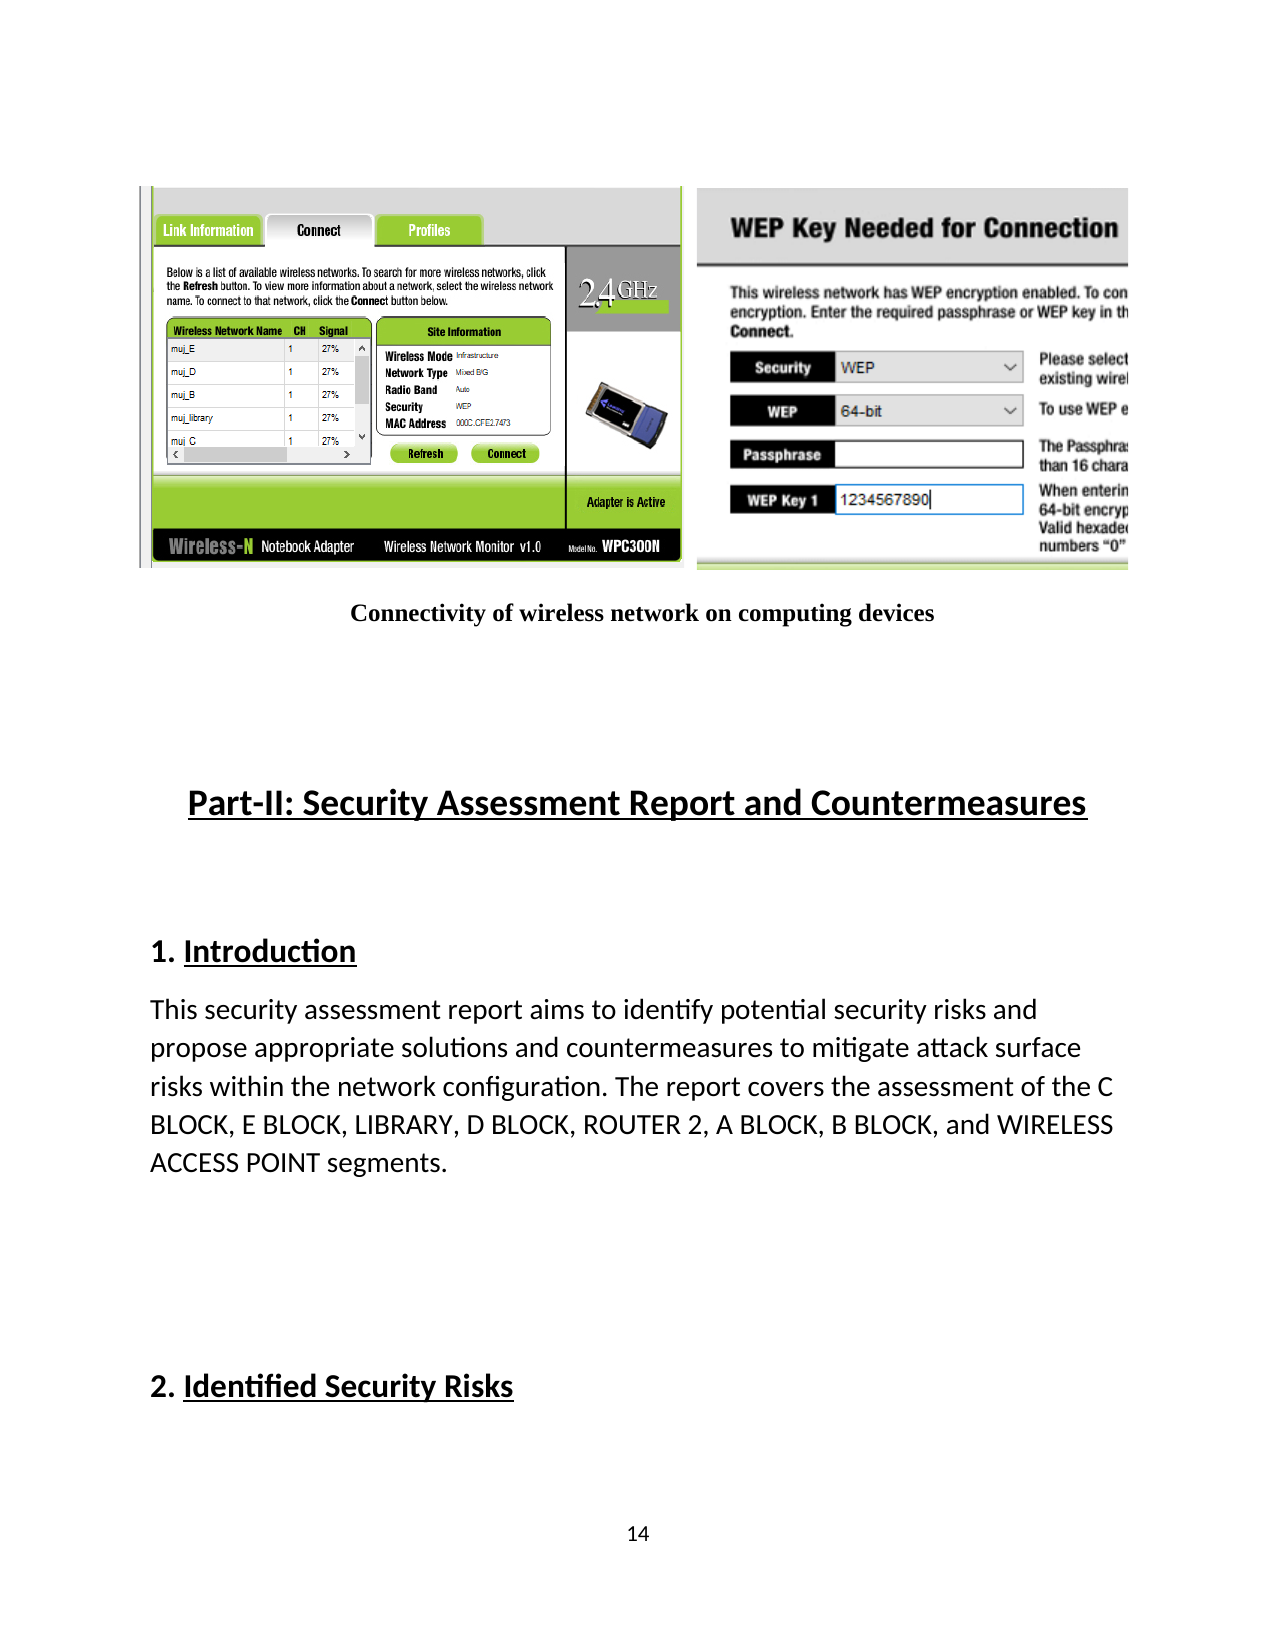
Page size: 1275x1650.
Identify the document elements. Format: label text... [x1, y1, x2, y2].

list Identified Security Risks [150, 1365, 1125, 1406]
subtitle Part-II: Security Assessment Report and Countermeasures [150, 779, 1125, 824]
picture [139, 186, 685, 568]
text 1. Introduction [150, 930, 1125, 971]
text This security assessment report aims to identify potential security risks and propose appropriate solutions and countermeasures to mitigate attack surface risks within the network configuration. The report covers the assessment of the C BLOCK, E BLOCK, LIBRARY, D BLOCK, ROUTER 2, A BLOCK, B BLOCK, and WIRELESS ACCESS POINT segments. [150, 991, 1125, 1180]
picture [696, 188, 1129, 570]
text Connectivity of wireless network on computing devices [225, 598, 1125, 627]
